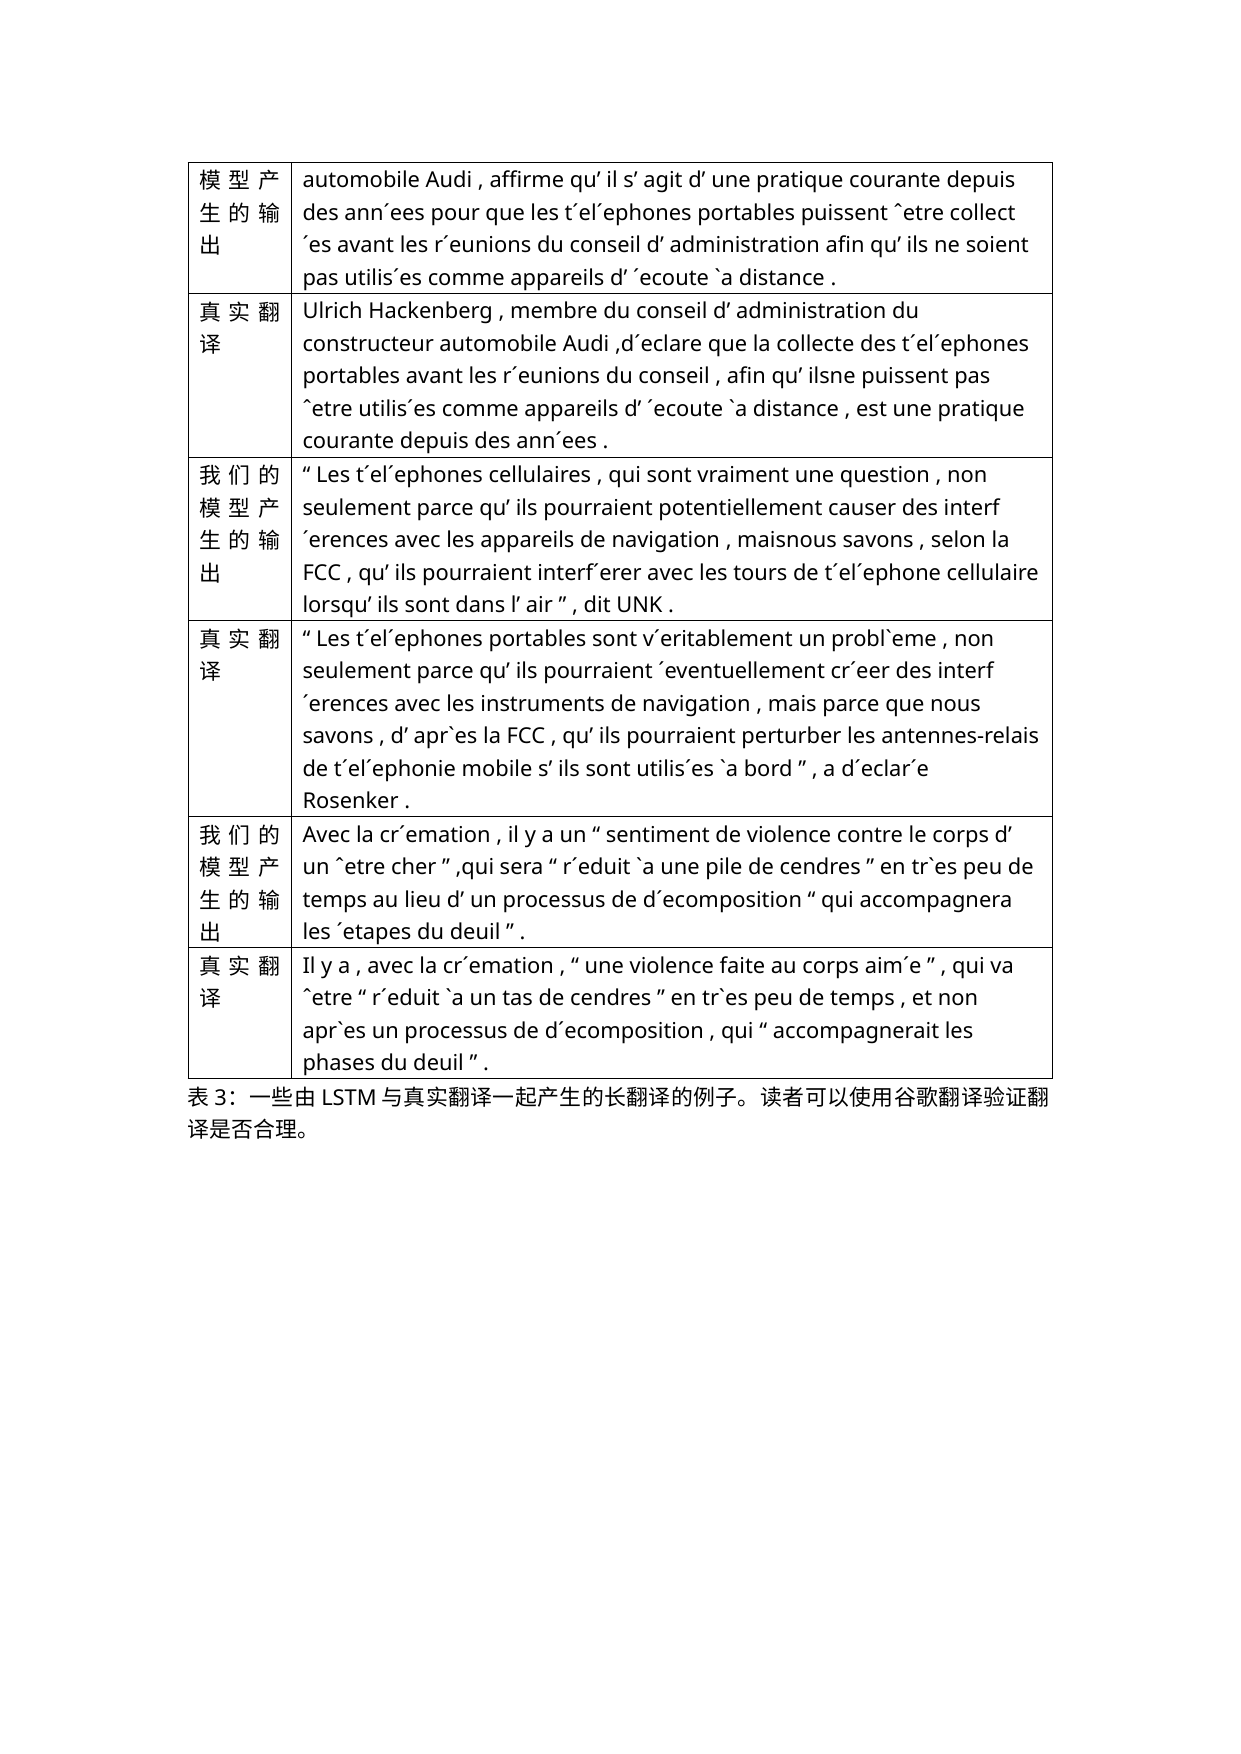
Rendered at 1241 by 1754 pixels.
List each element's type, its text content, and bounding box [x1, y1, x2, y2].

table_cell 我们的模型产生的输出 [189, 817, 291, 947]
table_cell Il y a , avec la cr´emation , “ une violence faite au corps aim´e ” , qui va ˆetre “ r´eduit `a un tas de cendres ” en tr`es peu de temps , et non apr`es un processus de d´ecomposition , qui “ accompagnerait les phases du deuil ” . [292, 948, 1052, 1078]
table_cell 我们的模型产生的输出 [189, 458, 291, 620]
table_cell 我们的模型产生的输出 [189, 163, 291, 293]
table_cell Avec la cr´emation , il y a un “ sentiment de violence contre le corps d’ un ˆetre cher ” ,qui sera “ r´eduit `a une pile de cendres ” en tr`es peu de temps au lieu d’ un processus de d´ecomposition “ qui accompagnera les ´etapes du deuil ” . [292, 817, 1052, 947]
table_cell “ Les t´el´ephones cellulaires , qui sont vraiment une question , non seulement parce qu’ ils pourraient potentiellement causer des interf´erences avec les appareils de navigation , maisnous savons , selon la FCC , qu’ ils pourraient interf´erer avec les tours de t´el´ephone cellulaire lorsqu’ ils sont dans l’ air ” , dit UNK . [292, 458, 1052, 620]
table_cell 真实翻译 [189, 294, 291, 457]
table_cell 真实翻译 [189, 948, 291, 1078]
table_cell 真实翻译 [189, 621, 291, 816]
table_cell “ Les t´el´ephones portables sont v´eritablement un probl`eme , non seulement parce qu’ ils pourraient ´eventuellement cr´eer des interf´erences avec les instruments de navigation , mais parce que nous savons , d’ apr`es la FCC , qu’ ils pourraient perturber les antennes-relais de t´el´ephonie mobile s’ ils sont utilis´es `a bord ” , a d´eclar´e Rosenker . [292, 621, 1052, 816]
text 表3：一些由LSTM与真实翻译一起产生的长翻译的例子。读者可以使用谷歌翻译验证翻译是否合理。 [187, 1079, 1053, 1144]
